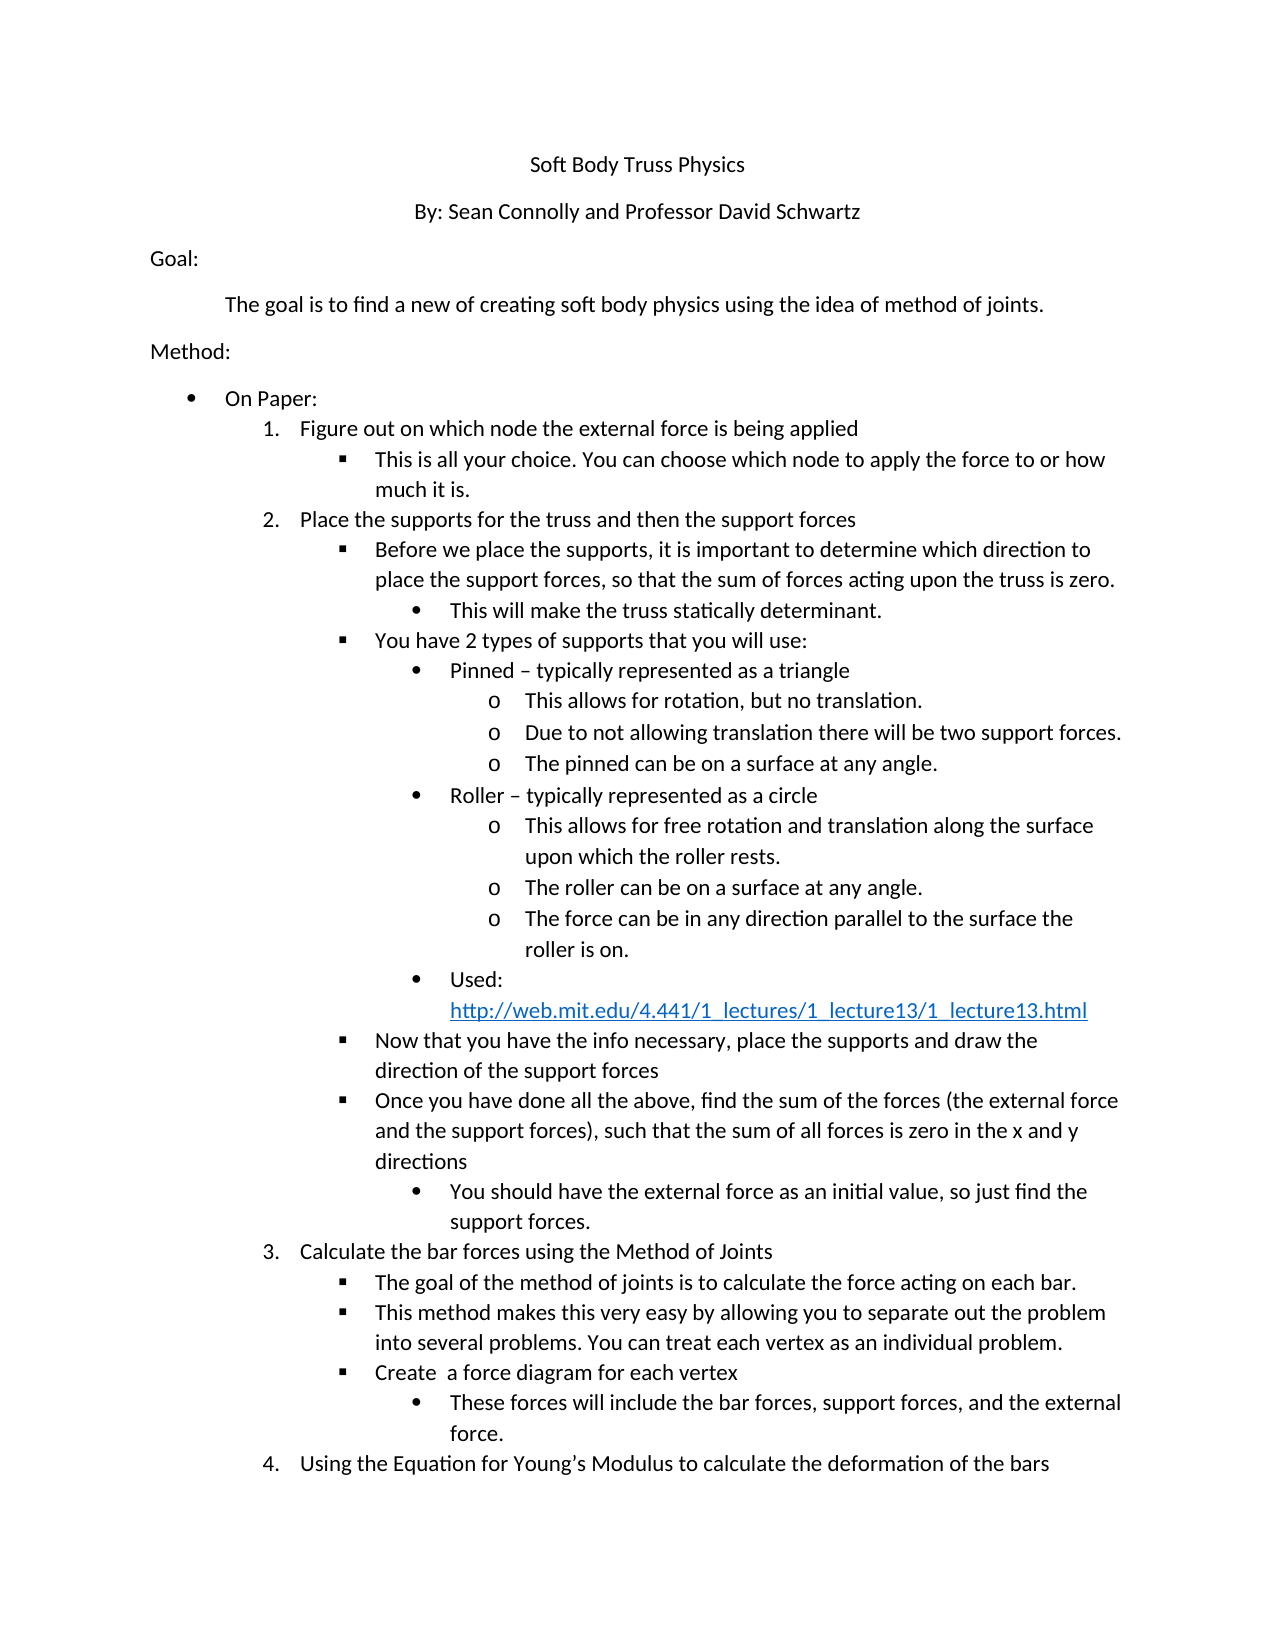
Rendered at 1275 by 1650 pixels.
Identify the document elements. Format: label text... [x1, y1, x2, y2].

list Figure out on which node the external force is being applied [262, 414, 1125, 443]
list Due to not allowing translation there will be two support forces. [487, 718, 1125, 747]
text Soft Body Truss Physics [150, 150, 1125, 178]
list Once you have done all the above, find the sum of the forces (the external force and the support forces), such that the sum of all forces is zero in the x and y directions [337, 1086, 1125, 1175]
list This will make the truss statically determinant. [412, 596, 1125, 624]
list You have 2 types of supports that you will use: [337, 626, 1125, 654]
list Pinned – typically represented as a triangle [412, 656, 1125, 684]
list On Paper: [187, 384, 1125, 412]
text Goal: [150, 244, 1125, 272]
text The goal is to find a new of creating soft body physics using the idea of method of joints. [150, 291, 1125, 319]
text By: Sean Connolly and Professor David Schwartz [150, 197, 1125, 225]
list The force can be in any direction parallel to the surface the roller is on. [487, 904, 1125, 963]
list The goal of the method of joints is to calculate the force acting on each bar. [337, 1268, 1125, 1296]
list The pinned can be on a surface at any angle. [487, 749, 1125, 778]
list This is all your choice. You can choose which node to apply the force to or how much it is. [337, 445, 1125, 503]
list Now that you have the info necessary, place the supports and draw the direction of the support forces [337, 1026, 1125, 1084]
list Place the supports for the truss and then the support forces [262, 505, 1125, 533]
list This allows for free rotation and translation along the surface upon which the roller rests. [487, 811, 1125, 870]
list Used: http://web.mit.edu/4.441/1_lectures/1_lecture13/1_lecture13.html [412, 966, 1125, 1024]
list You should have the external force as an initial value, so just find the support forces. [412, 1177, 1125, 1235]
list Before we place the supports, it is important to determine which direction to place the support forces, so that the sum of forces acting upon the truss is zero. [337, 535, 1125, 594]
list Roller – typically represented as a circle [412, 781, 1125, 809]
list Create a force diagram for each vertex [337, 1358, 1125, 1386]
list This allows for rotation, but no translation. [487, 686, 1125, 716]
list Using the Equation for Young’s Modulus to calculate the deformation of the bars [262, 1449, 1125, 1477]
list These forces will include the bar forces, support forces, and the external force. [412, 1388, 1125, 1447]
list This method makes this very easy by allowing you to separate out the problem into several problems. You can treat each vertex as an individual problem. [337, 1298, 1125, 1356]
text Method: [150, 337, 1125, 366]
list Calculate the bar forces using the Method of Joints [262, 1237, 1125, 1266]
list The roller can be on a surface at any angle. [487, 873, 1125, 902]
